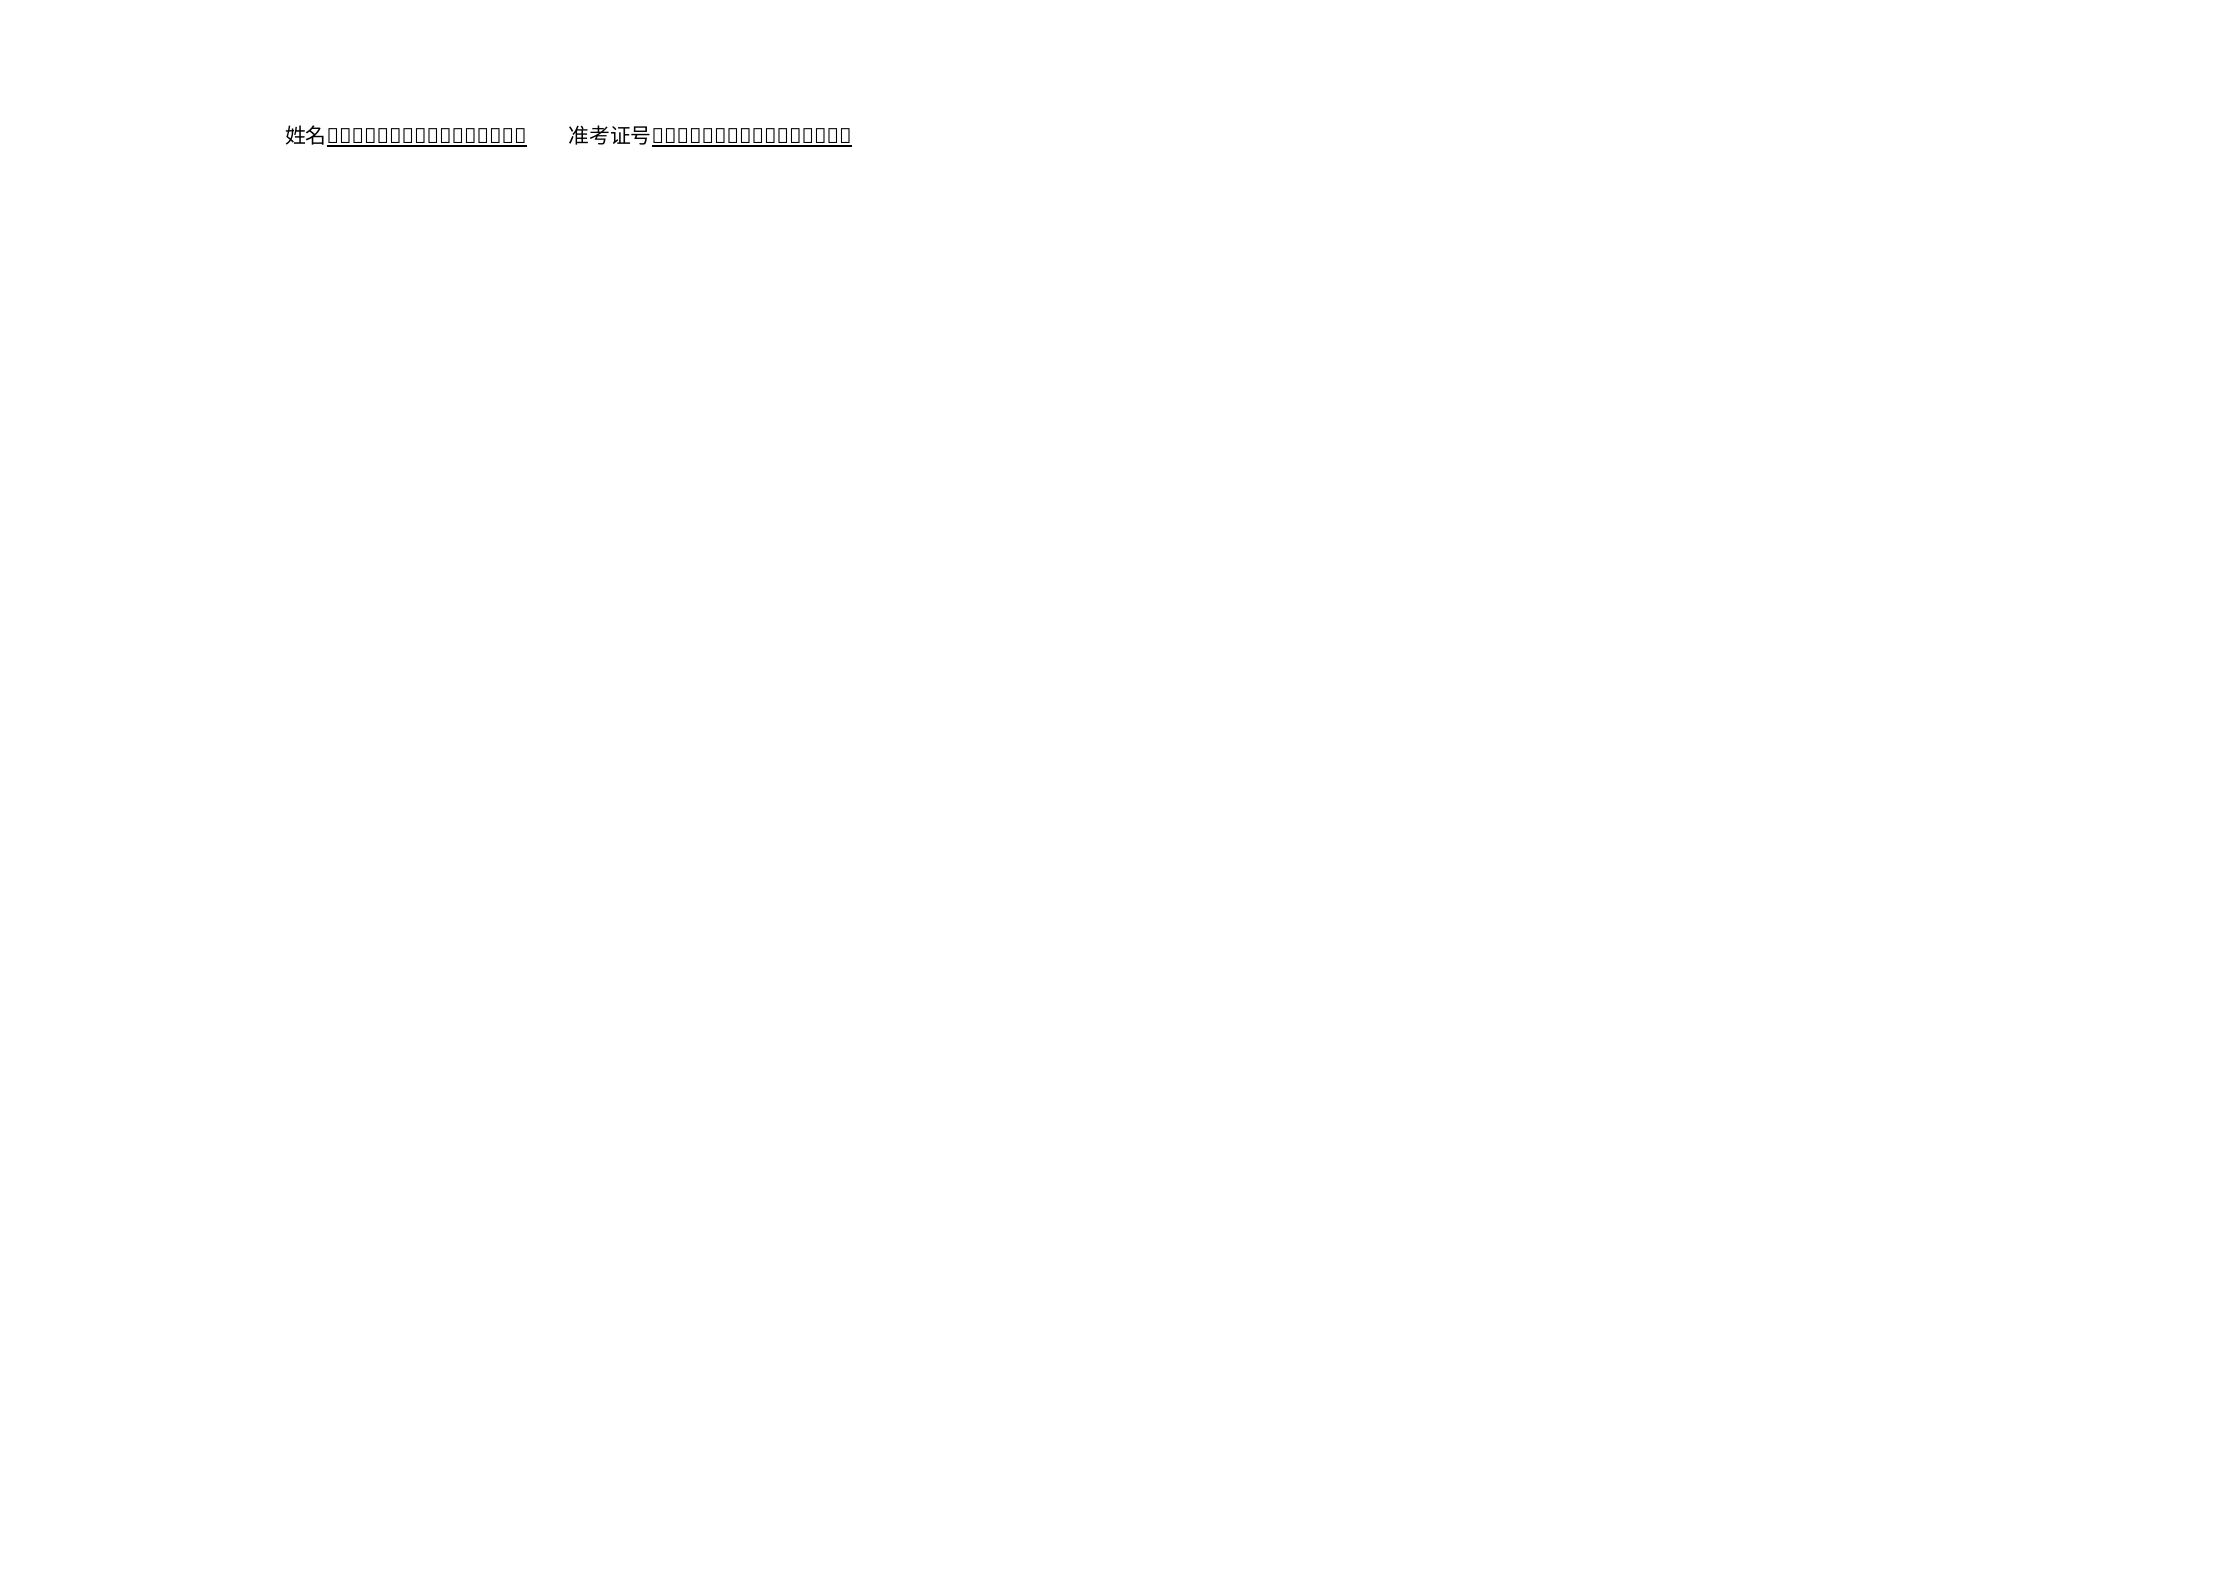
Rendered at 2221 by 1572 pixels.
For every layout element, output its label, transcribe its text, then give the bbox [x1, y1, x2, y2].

text 姓名 准考证号 [109, 119, 1027, 152]
